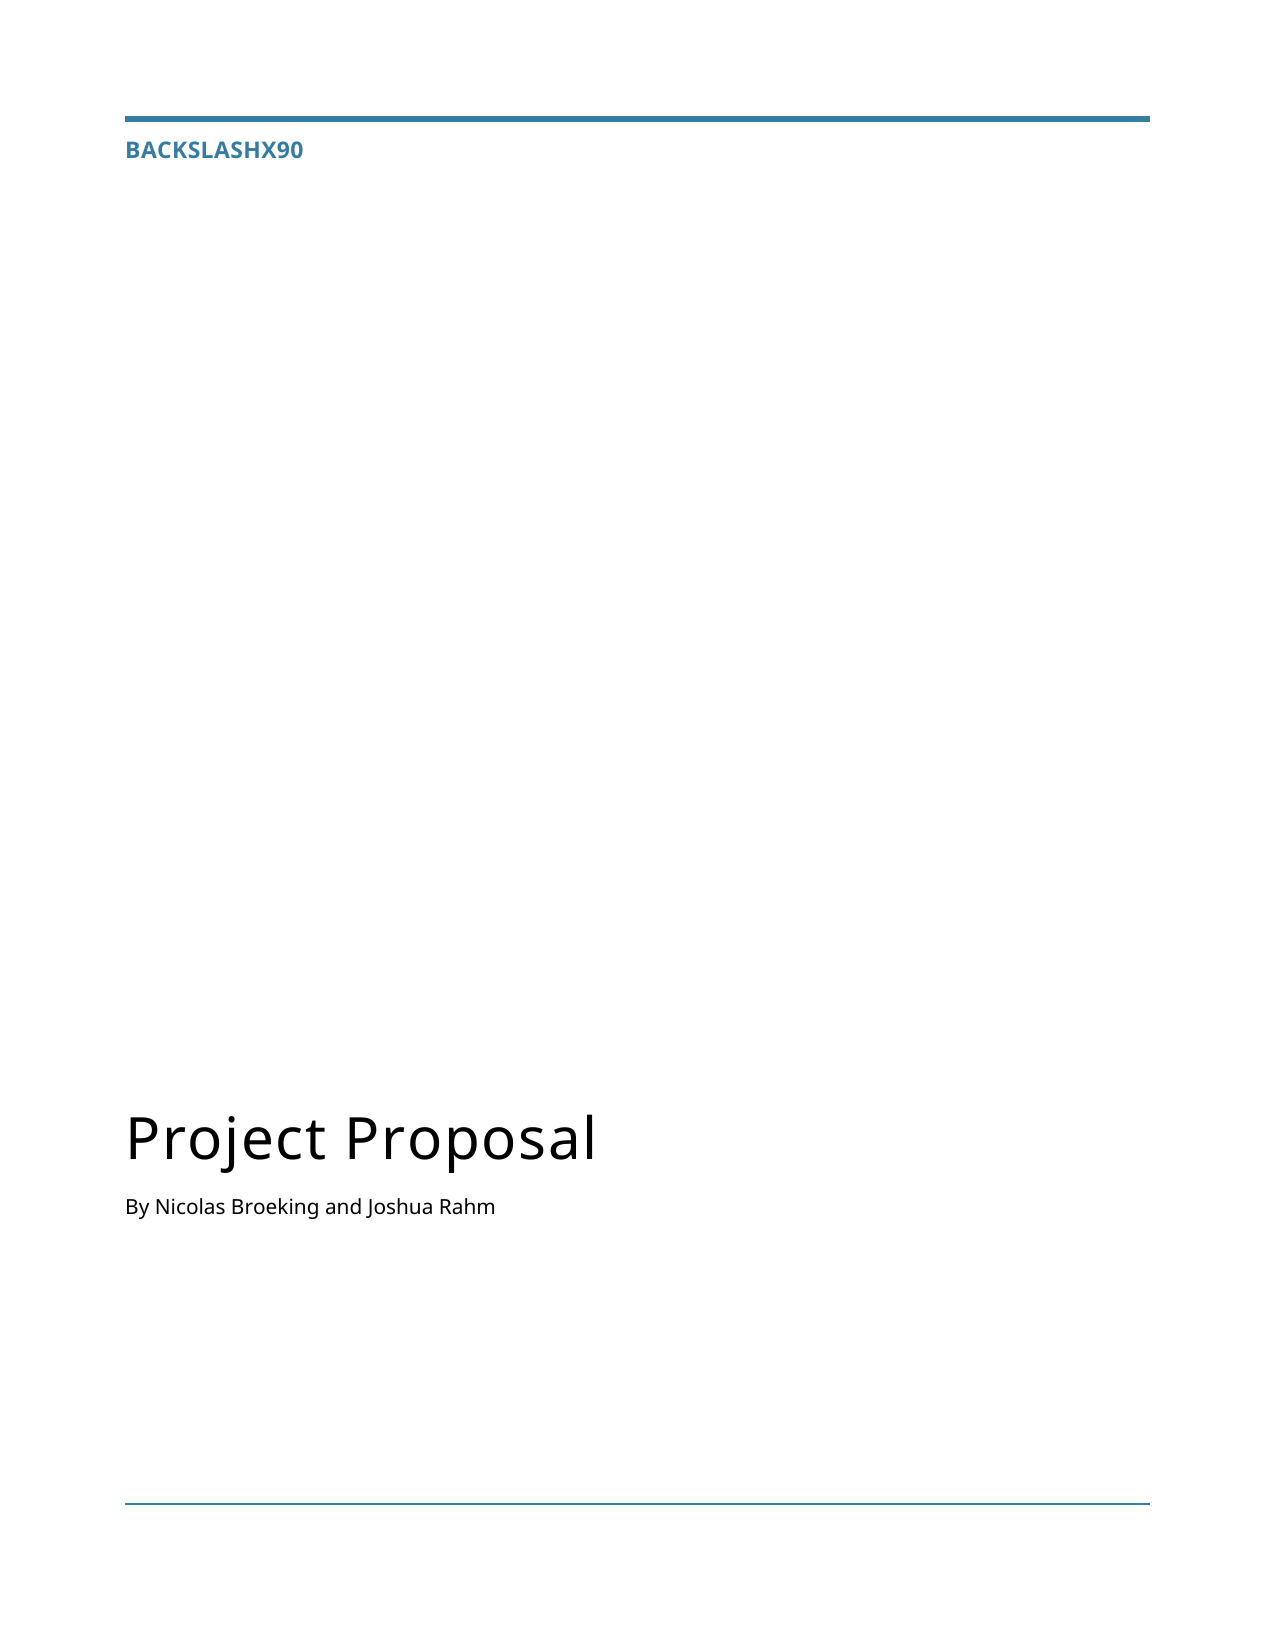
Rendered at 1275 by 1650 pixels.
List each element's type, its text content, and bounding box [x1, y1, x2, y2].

title Project Proposal [125, 1097, 1150, 1177]
text By Nicolas Broeking and Joshua Rahm [125, 1192, 1150, 1221]
